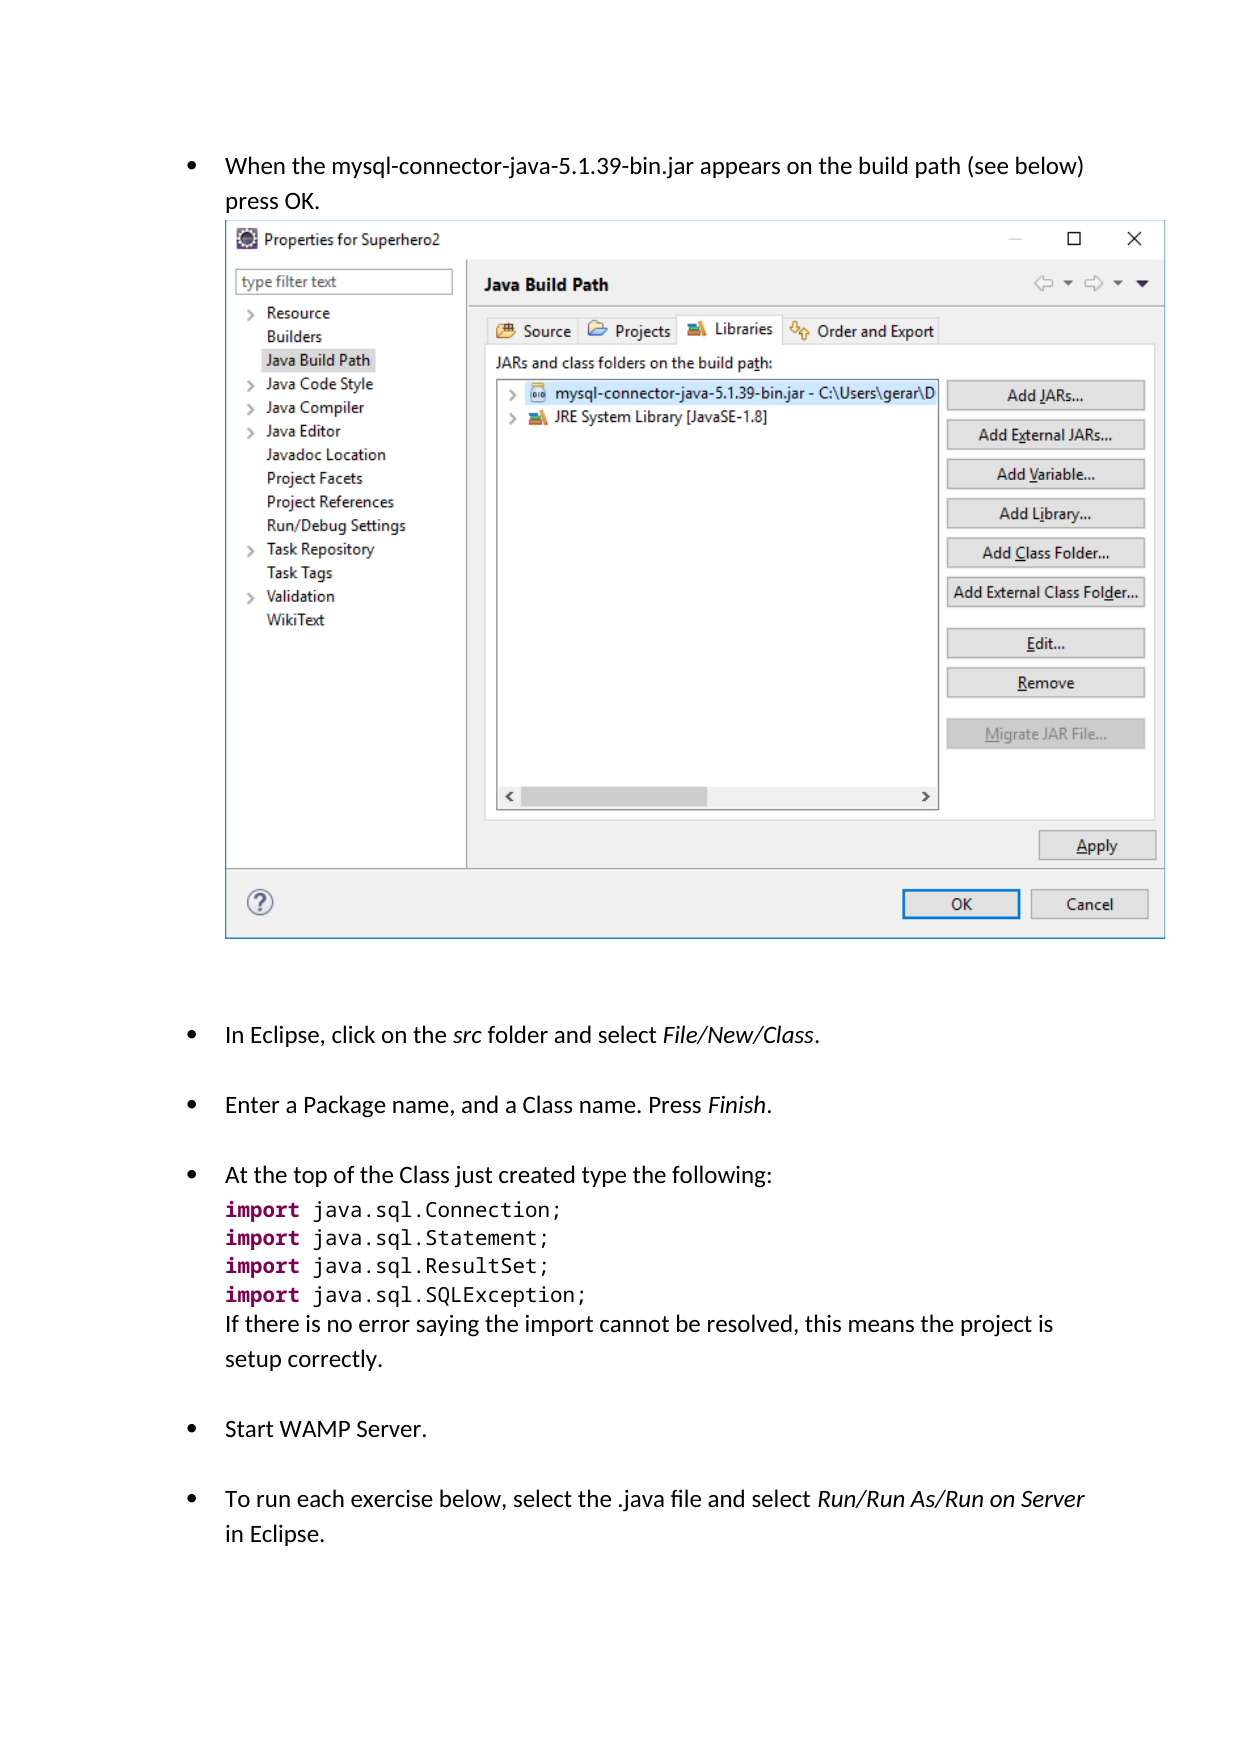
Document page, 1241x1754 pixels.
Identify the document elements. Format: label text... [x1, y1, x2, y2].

list import java.sql.Statement; [225, 1223, 1090, 1252]
list import java.sql.Connection; [225, 1195, 1090, 1223]
list import java.sql.SQLException; [225, 1280, 1090, 1308]
list import java.sql.ResultSet; [225, 1252, 1090, 1280]
list Start WAMP Server. [187, 1413, 1090, 1444]
list To run each exercise below, select the .java file and select Run/Run As/Run on Server in Eclipse. [187, 1483, 1090, 1549]
picture [225, 220, 1166, 939]
list At the top of the Class just created type the following: [187, 1160, 1090, 1190]
list In Eclipse, click on the src folder and select File/New/Class. [187, 1020, 1090, 1050]
list Enter a Package name, and a Class name. Press Finish. [187, 1090, 1090, 1120]
list If there is no error saying the import cannot be resolved, this means the project is setup correctly. [225, 1308, 1090, 1374]
list When the mysql-connector-java-5.1.39-bin.jar appears on the build path (see below) press OK. [187, 150, 1090, 216]
